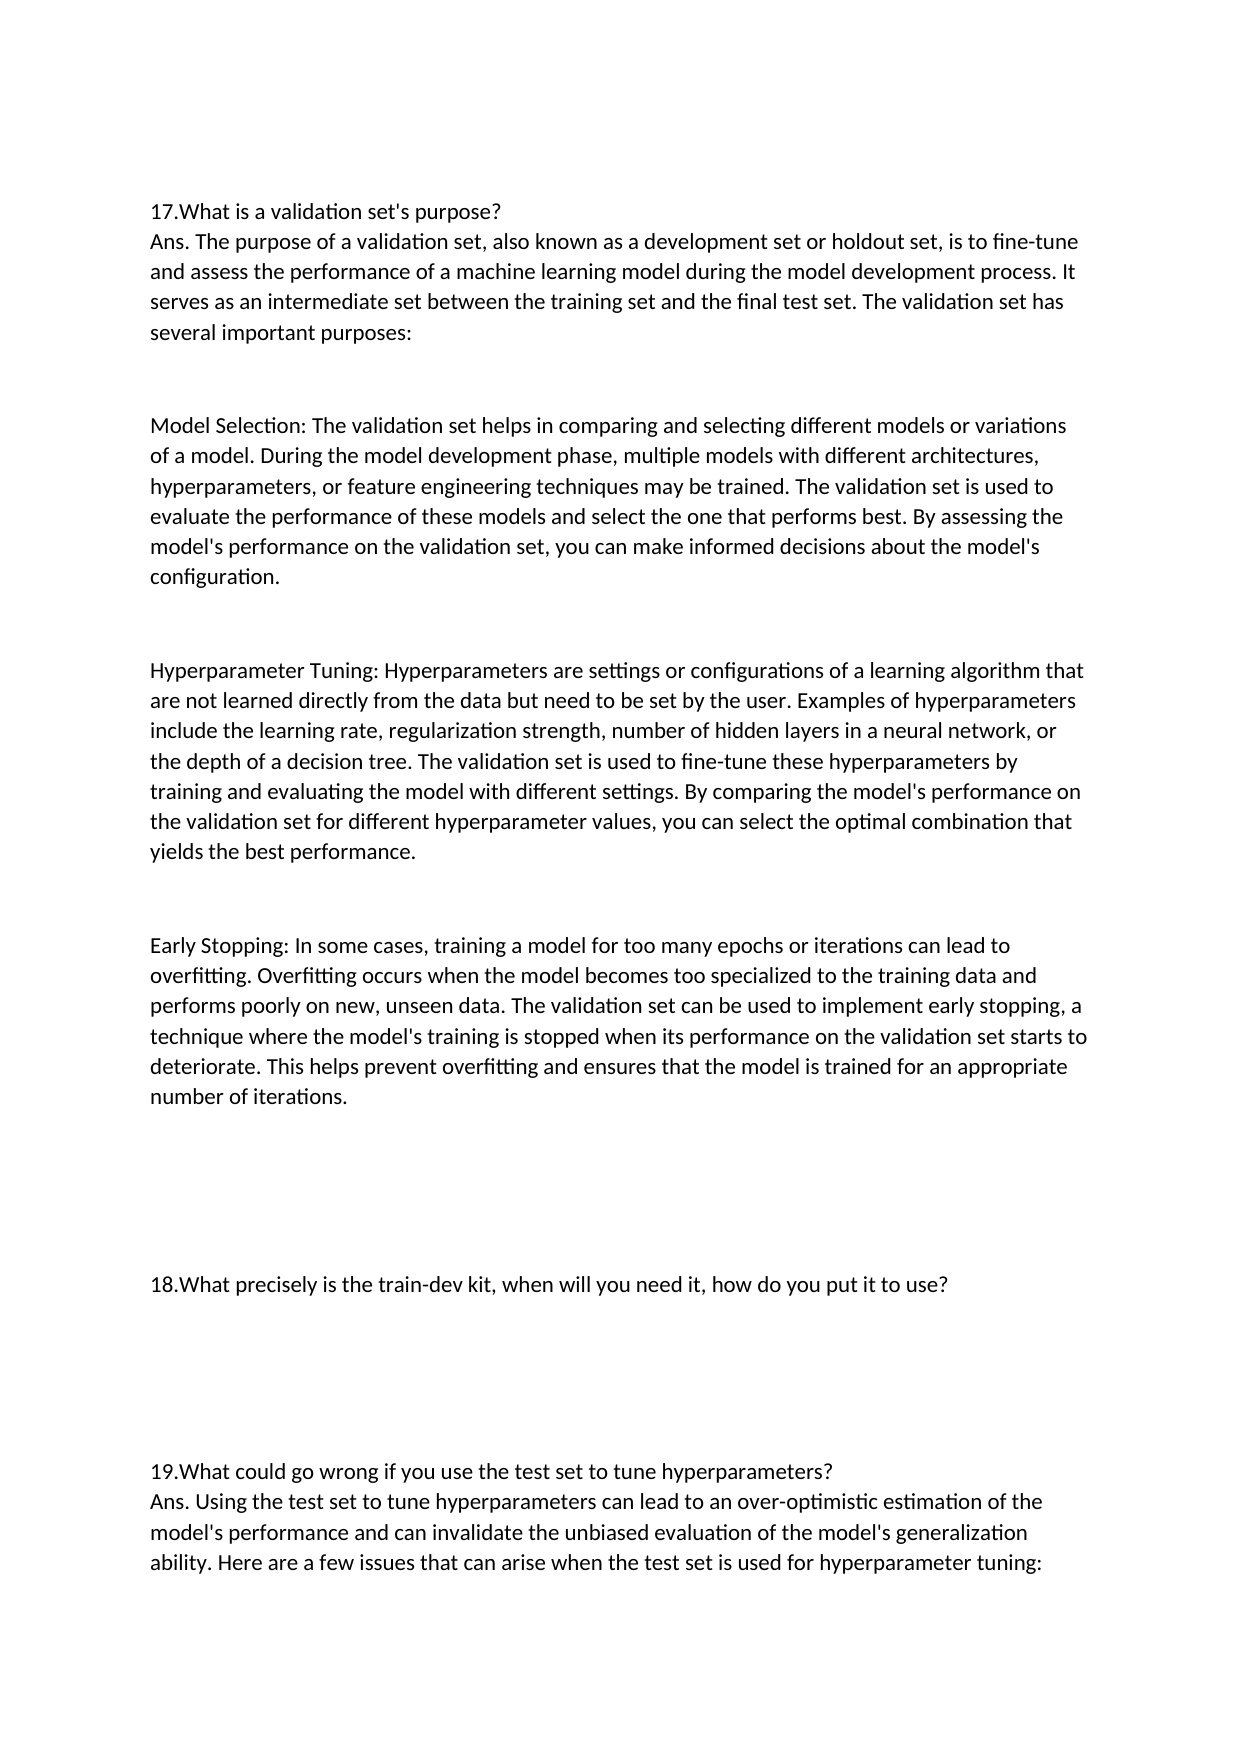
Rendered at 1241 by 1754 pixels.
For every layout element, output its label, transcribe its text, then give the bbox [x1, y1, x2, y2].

text 19.What could go wrong if you use the test set to tune hyperparameters? Ans. Using the test set to tune hyperparameters can lead to an over-optimistic estimation of the model's performance and can invalidate the unbiased evaluation of the model's generalization ability. Here are a few issues that can arise when the test set is used for hyperparameter tuning: [150, 1457, 1090, 1576]
text 18.What precisely is the train-dev kit, when will you need it, how do you put it to use? [150, 1270, 1090, 1298]
text Early Stopping: In some cases, training a model for too many epochs or iterations can lead to overfitting. Overfitting occurs when the model becomes too specialized to the training data and performs poorly on new, unseen data. The validation set can be used to implement early stopping, a technique where the model's training is stopped when its performance on the validation set starts to deteriorate. This helps prevent overfitting and ensures that the model is trained for an appropriate number of iterations. [150, 931, 1090, 1110]
text 17.What is a validation set's purpose? Ans. The purpose of a validation set, also known as a development set or holdout set, is to fine-tune and assess the performance of a machine learning model during the model development process. It serves as an intermediate set between the training set and the final test set. The validation set has several important purposes: [150, 197, 1090, 346]
text Model Selection: The validation set helps in comparing and selecting different models or variations of a model. During the model development phase, multiple models with different architectures, hyperparameters, or feature engineering techniques may be trained. The validation set is used to evaluate the performance of these models and select the one that performs best. By assessing the model's performance on the validation set, you can make informed decisions about the model's configuration. [150, 411, 1090, 591]
text Hyperparameter Tuning: Hyperparameters are settings or configurations of a learning algorithm that are not learned directly from the data but need to be set by the user. Examples of hyperparameters include the learning rate, regularization strength, number of hidden layers in a neural network, or the depth of a decision tree. The validation set is used to fine-tune these hyperparameters by training and evaluating the model with different settings. By comparing the model's performance on the validation set for different hyperparameter values, you can select the optimal combination that yields the best performance. [150, 656, 1090, 866]
